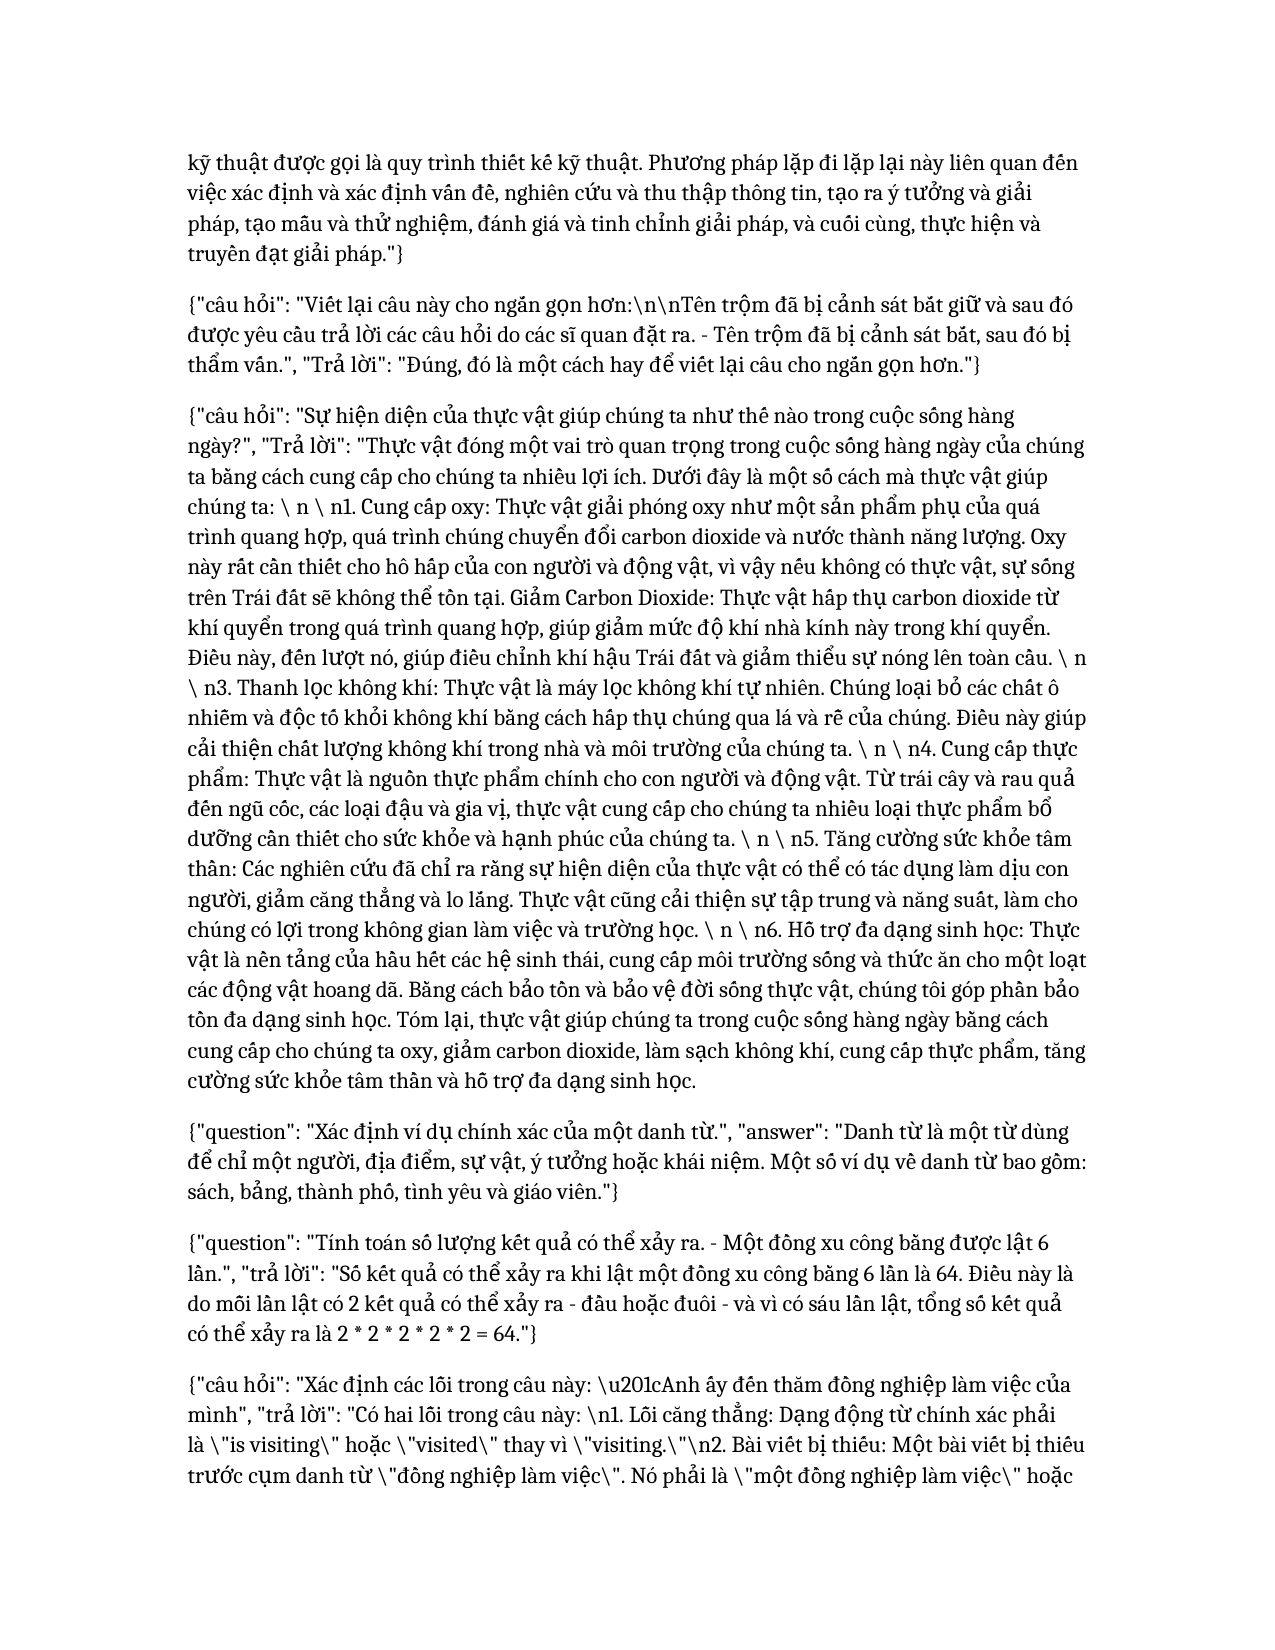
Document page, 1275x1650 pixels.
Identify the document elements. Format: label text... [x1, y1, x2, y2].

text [187, 1372, 1087, 1489]
text {"question": "Tính toán số lượng kết quả có thể xảy ra. - Một đồng xu công bằng được lật 6 lần.", "trả lời": "Số kết quả có thể xảy ra khi lật một đồng xu công bằng 6 lần là 64. Điều này là do mỗi lần lật có 2 kết quả có thể xảy ra - đầu hoặc đuôi - và vì có sáu lần lật, tổng số kết quả có thể xảy ra là 2 * 2 * 2 * 2 * 2 = 64."} [187, 1230, 1087, 1347]
text {"câu hỏi": "Sự hiện diện của thực vật giúp chúng ta như thế nào trong cuộc sống hàng ngày?", "Trả lời": "Thực vật đóng một vai trò quan trọng trong cuộc sống hàng ngày của chúng ta bằng cách cung cấp cho chúng ta nhiều lợi ích. Dưới đây là một số cách mà thực vật giúp chúng ta: \ n \ n1. Cung cấp oxy: Thực vật giải phóng oxy như một sản phẩm phụ của quá trình quang hợp, quá trình chúng chuyển đổi carbon dioxide và nước thành năng lượng. Oxy này rất cần thiết cho hô hấp của con người và động vật, vì vậy nếu không có thực vật, sự sống trên Trái đất sẽ không thể tồn tại. Giảm Carbon Dioxide: Thực vật hấp thụ carbon dioxide từ khí quyển trong quá trình quang hợp, giúp giảm mức độ khí nhà kính này trong khí quyển. Điều này, đến lượt nó, giúp điều chỉnh khí hậu Trái đất và giảm thiểu sự nóng lên toàn cầu. \ n \ n3. Thanh lọc không khí: Thực vật là máy lọc không khí tự nhiên. Chúng loại bỏ các chất ô nhiễm và độc tố khỏi không khí bằng cách hấp thụ chúng qua lá và rễ của chúng. Điều này giúp cải thiện chất lượng không khí trong nhà và môi trường của chúng ta. \ n \ n4. Cung cấp thực phẩm: Thực vật là nguồn thực phẩm chính cho con người và động vật. Từ trái cây và rau quả đến ngũ cốc, các loại đậu và gia vị, thực vật cung cấp cho chúng ta nhiều loại thực phẩm bổ dưỡng cần thiết cho sức khỏe và hạnh phúc của chúng ta. \ n \ n5. Tăng cường sức khỏe tâm thần: Các nghiên cứu đã chỉ ra rằng sự hiện diện của thực vật có thể có tác dụng làm dịu con người, giảm căng thẳng và lo lắng. Thực vật cũng cải thiện sự tập trung và năng suất, làm cho chúng có lợi trong không gian làm việc và trường học. \ n \ n6. Hỗ trợ đa dạng sinh học: Thực vật là nền tảng của hầu hết các hệ sinh thái, cung cấp môi trường sống và thức ăn cho một loạt các động vật hoang dã. Bằng cách bảo tồn và bảo vệ đời sống thực vật, chúng tôi góp phần bảo tồn đa dạng sinh học. Tóm lại, thực vật giúp chúng ta trong cuộc sống hàng ngày bằng cách cung cấp cho chúng ta oxy, giảm carbon dioxide, làm sạch không khí, cung cấp thực phẩm, tăng cường sức khỏe tâm thần và hỗ trợ đa dạng sinh học. [187, 403, 1087, 1094]
text {"question": "Xác định ví dụ chính xác của một danh từ.", "answer": "Danh từ là một từ dùng để chỉ một người, địa điểm, sự vật, ý tưởng hoặc khái niệm. Một số ví dụ về danh từ bao gồm: sách, bảng, thành phố, tình yêu và giáo viên."} [187, 1119, 1087, 1206]
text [187, 150, 1087, 267]
text {"câu hỏi": "Viết lại câu này cho ngắn gọn hơn:\n\nTên trộm đã bị cảnh sát bắt giữ và sau đó được yêu cầu trả lời các câu hỏi do các sĩ quan đặt ra. - Tên trộm đã bị cảnh sát bắt, sau đó bị thẩm vấn.", "Trả lời": "Đúng, đó là một cách hay để viết lại câu cho ngắn gọn hơn."} [187, 292, 1087, 378]
